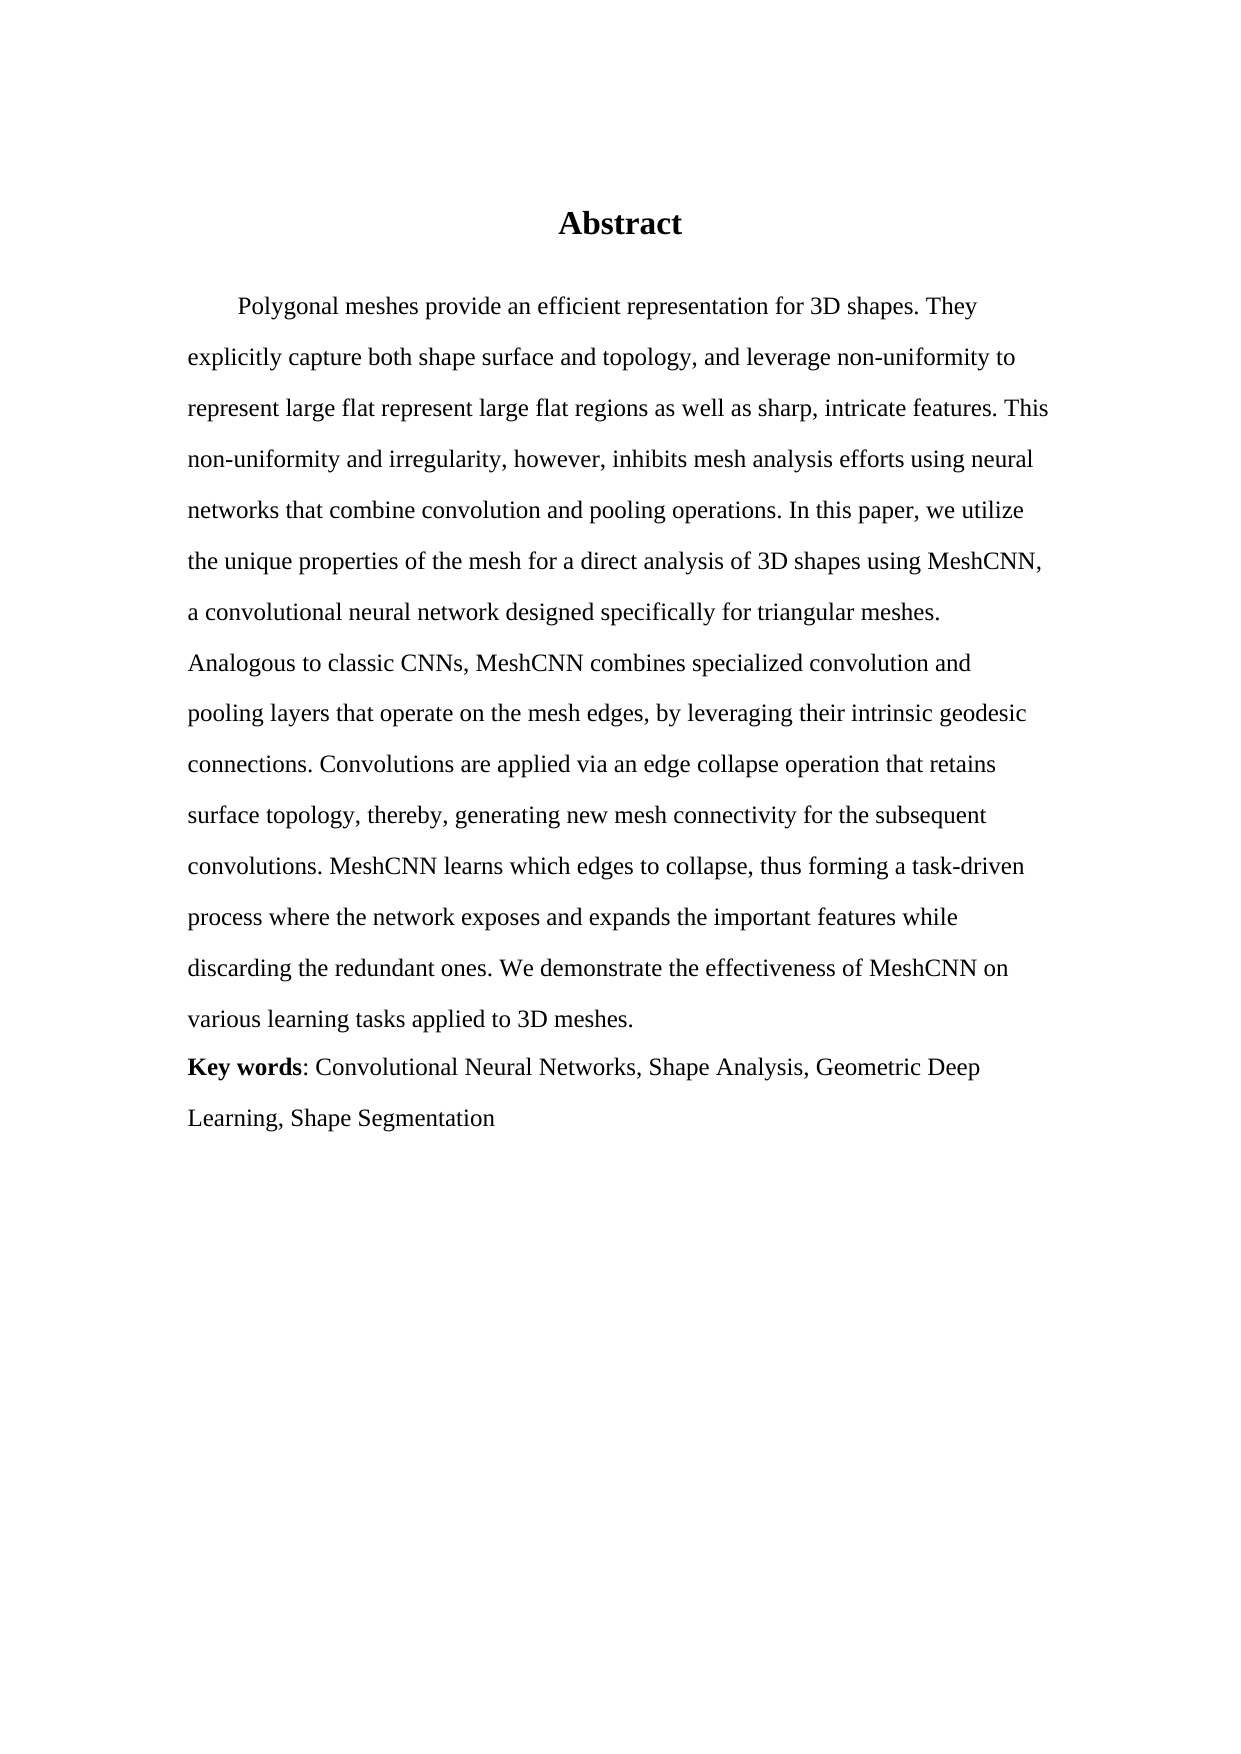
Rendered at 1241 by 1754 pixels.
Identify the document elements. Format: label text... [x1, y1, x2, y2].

text Key words: Convolutional Neural Networks, Shape Analysis, Geometric Deep Learning, Shape Segmentation [187, 1050, 1053, 1135]
text Abstract [187, 189, 1053, 257]
text Polygonal meshes provide an efficient representation for 3D shapes. They explicitly capture both shape surface and topology, and leverage non-uniformity to represent large flat represent large flat regions as well as sharp, intricate features. This non-uniformity and irregularity, however, inhibits mesh analysis efforts using neural networks that combine convolution and pooling operations. In this paper, we utilize the unique properties of the mesh for a direct analysis of 3D shapes using MeshCNN, a convolutional neural network designed specifically for triangular meshes. Analogous to classic CNNs, MeshCNN combines specialized convolution and pooling layers that operate on the mesh edges, by leveraging their intrinsic geodesic connections. Convolutions are applied via an edge collapse operation that retains surface topology, thereby, generating new mesh connectivity for the subsequent convolutions. MeshCNN learns which edges to collapse, thus forming a task-driven process where the network exposes and expands the important features while discarding the redundant ones. We demonstrate the effectiveness of MeshCNN on various learning tasks applied to 3D meshes. [187, 288, 1053, 1036]
